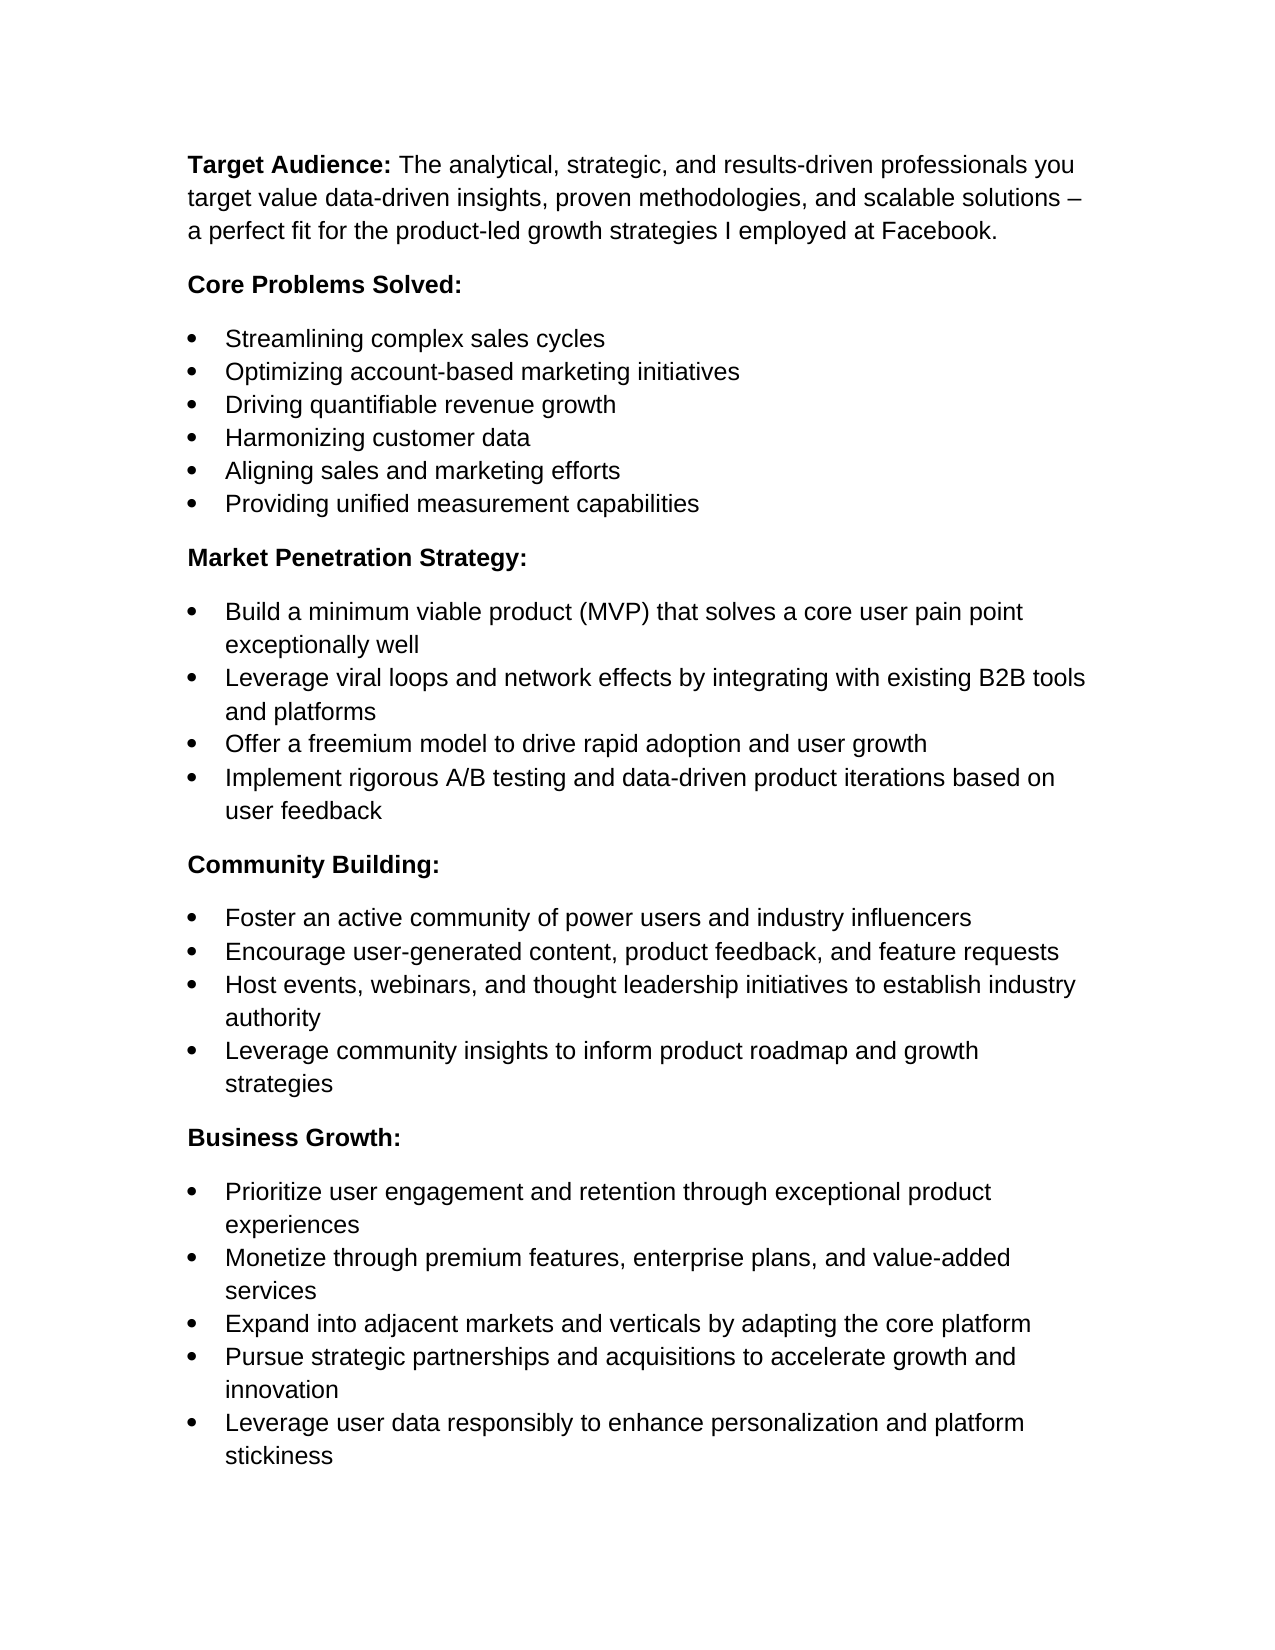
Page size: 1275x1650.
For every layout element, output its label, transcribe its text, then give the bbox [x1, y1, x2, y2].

list Pursue strategic partnerships and acquisitions to accelerate growth and innovation [187, 1342, 1087, 1404]
text Community Building: [187, 849, 1087, 878]
list Streamlining complex sales cycles [187, 324, 1087, 353]
list Prioritize user engagement and retention through exceptional product experiences [187, 1177, 1087, 1238]
list Leverage community insights to inform product roadmap and growth strategies [187, 1036, 1087, 1098]
list Providing unified measurement capabilities [187, 489, 1087, 518]
list Host events, webinars, and thought leadership initiatives to establish industry authority [187, 970, 1087, 1032]
list Leverage user data responsibly to enhance personalization and platform stickiness [187, 1408, 1087, 1470]
list Driving quantifiable revenue growth [187, 390, 1087, 419]
list Aligning sales and marketing efforts [187, 456, 1087, 485]
text Core Problems Solved: [187, 270, 1087, 299]
list Foster an active community of power users and industry influencers [187, 903, 1087, 932]
list Harmonizing customer data [187, 423, 1087, 452]
list Offer a freemium model to drive rapid adoption and user growth [187, 729, 1087, 758]
list Implement rigorous A/B testing and data-driven product iterations based on user feedback [187, 763, 1087, 824]
list Build a minimum viable product (MVP) that solves a core user pain point exceptionally well [187, 597, 1087, 659]
text Market Penetration Strategy: [187, 543, 1087, 572]
list Optimizing account-based marketing initiatives [187, 357, 1087, 386]
list Monetize through premium features, enterprise plans, and value-added services [187, 1243, 1087, 1305]
text Target Audience: The analytical, strategic, and results-driven professionals you target value data-driven insights, proven methodologies, and scalable solutions – a perfect fit for the product-led growth strategies I employed at Facebook. [187, 150, 1087, 245]
text Business Growth: [187, 1123, 1087, 1152]
list Expand into adjacent markets and verticals by adapting the core platform [187, 1309, 1087, 1338]
list Leverage viral loops and network effects by integrating with existing B2B tools and platforms [187, 663, 1087, 725]
list Encourage user-generated content, product feedback, and feature requests [187, 937, 1087, 965]
